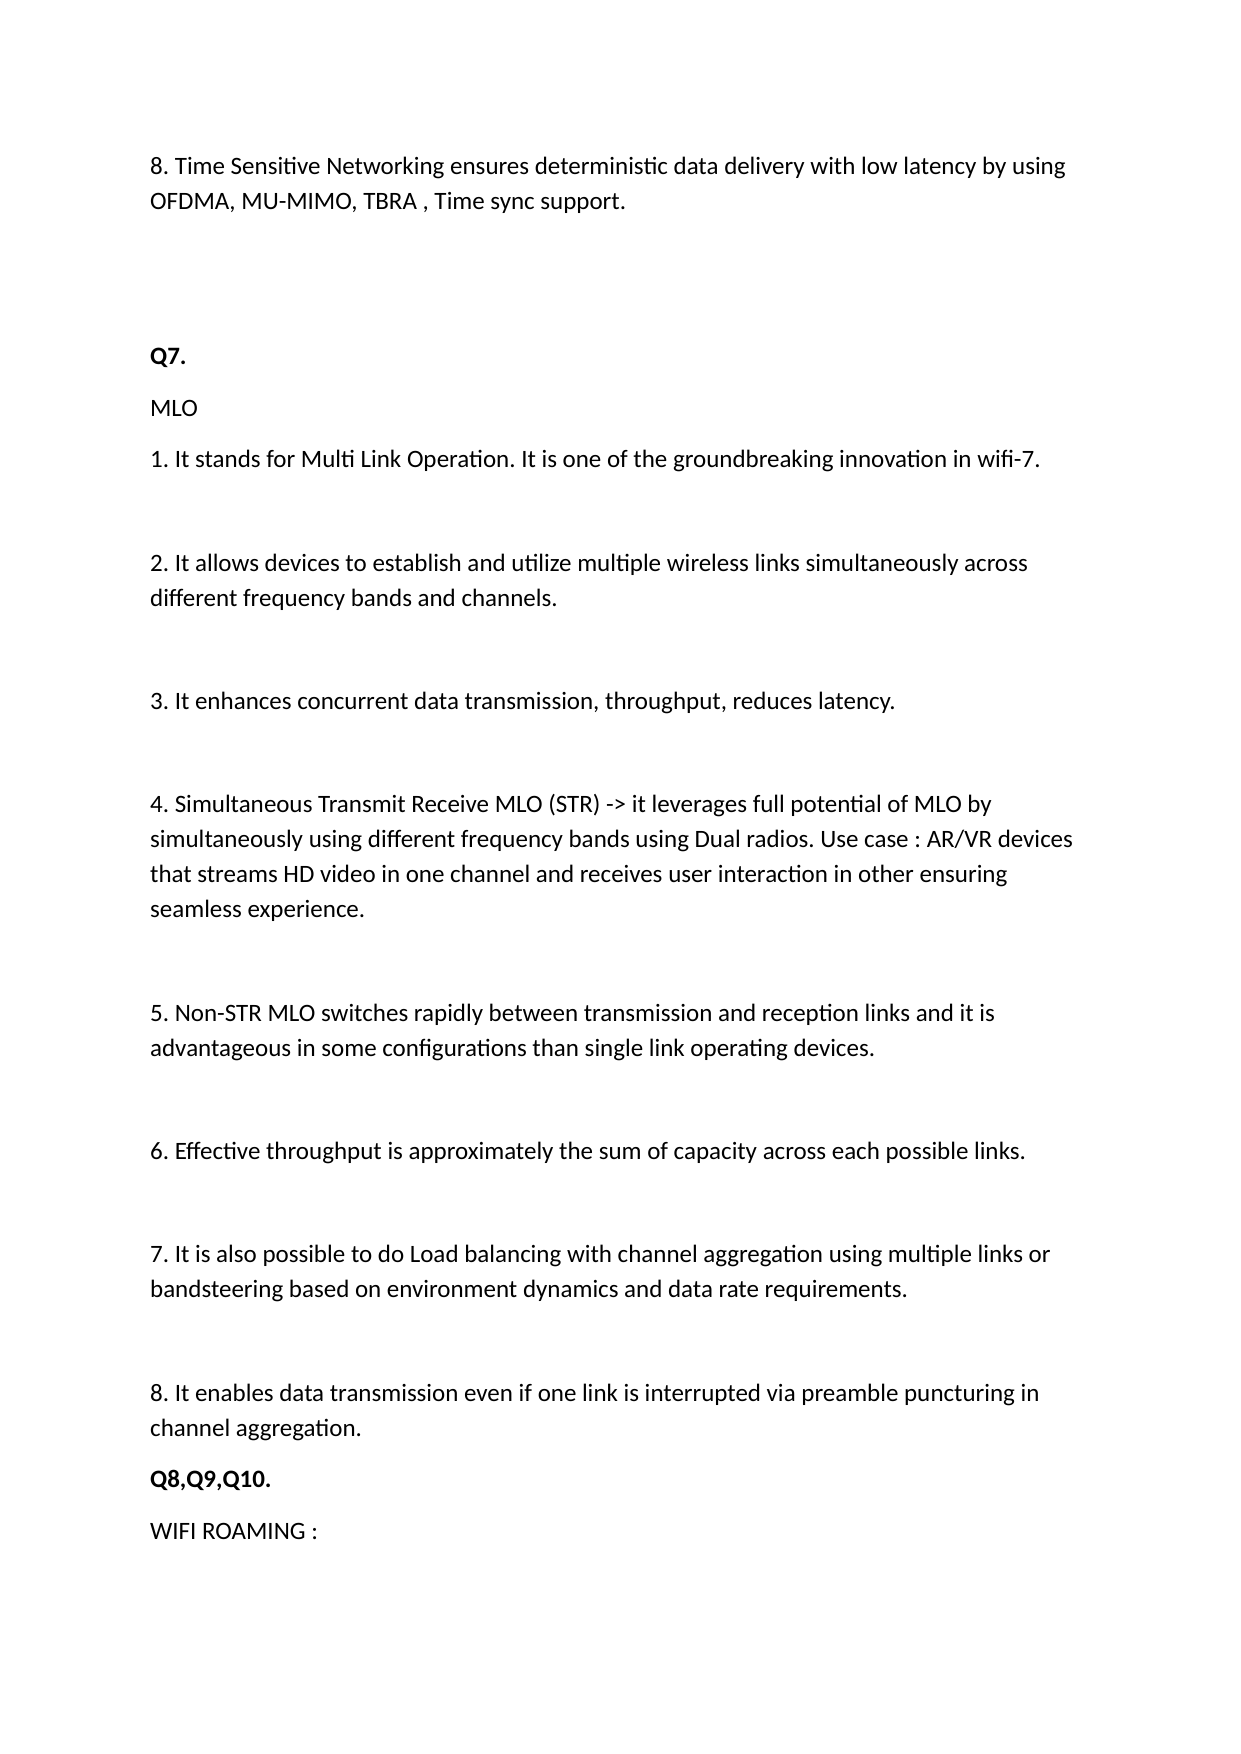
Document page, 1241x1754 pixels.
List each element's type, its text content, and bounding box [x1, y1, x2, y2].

text 4. Simultaneous Transmit Receive MLO (STR) -> it leverages full potential of MLO by simultaneously using different frequency bands using Dual radios. Use case : AR/VR devices that streams HD video in one channel and receives user interaction in other ensuring seamless experience. [150, 788, 1090, 924]
text 7. It is also possible to do Load balancing with channel aggregation using multiple links or bandsteering based on environment dynamics and data rate requirements. [150, 1238, 1090, 1304]
text Q7. [150, 340, 1090, 371]
text 3. It enhances concurrent data transmission, throughput, reduces latency. [150, 685, 1090, 716]
text 8. Time Sensitive Networking ensures deterministic data delivery with low latency by using OFDMA, MU-MIMO, TBRA , Time sync support. [150, 150, 1090, 216]
text 5. Non-STR MLO switches rapidly between transmission and reception links and it is advantageous in some configurations than single link operating devices. [150, 997, 1090, 1062]
text Q8,Q9,Q10. [150, 1463, 1090, 1494]
text WIFI ROAMING : [150, 1515, 1090, 1546]
text 8. It enables data transmission even if one link is interrupted via preamble puncturing in channel aggregation. [150, 1377, 1090, 1442]
text 1. It stands for Multi Link Operation. It is one of the groundbreaking innovation in wifi-7. [150, 443, 1090, 474]
text 6. Effective throughput is approximately the sum of capacity across each possible links. [150, 1135, 1090, 1166]
text MLO [150, 392, 1090, 422]
text 2. It allows devices to establish and utilize multiple wireless links simultaneously across different frequency bands and channels. [150, 547, 1090, 612]
